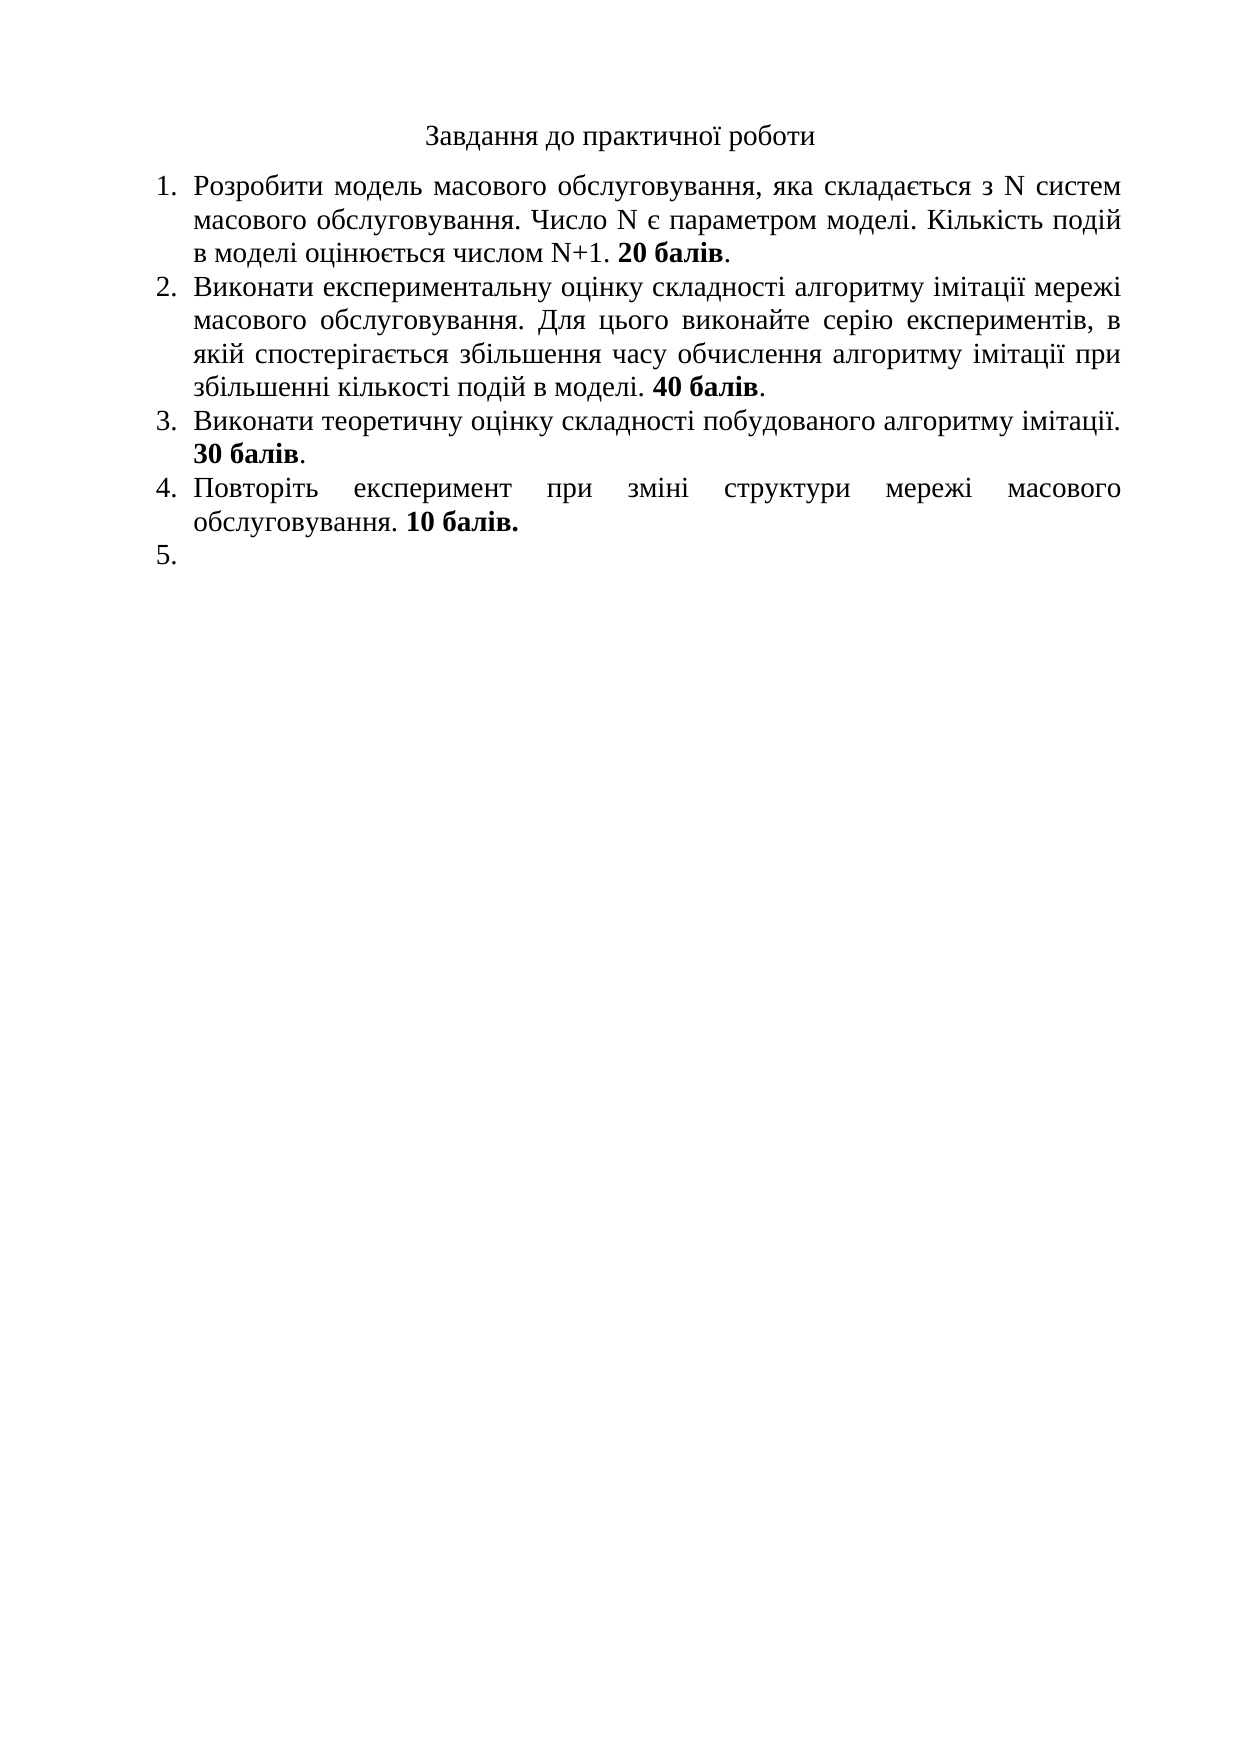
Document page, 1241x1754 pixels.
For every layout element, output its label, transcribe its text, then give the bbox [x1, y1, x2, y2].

text Завдання до практичної роботи [118, 118, 1122, 152]
list Повторіть експеримент при зміні структури мережі масового обслуговування. 10 балів. [156, 470, 1122, 537]
list Виконати теоретичну оцінку складності побудованого алгоритму імітації. 30 балів. [156, 403, 1122, 470]
list Розробити модель масового обслуговування, яка складається з N систем масового обслуговування. Число N є параметром моделі. Кількість подій в моделі оцінюється числом N+1. 20 балів. [156, 168, 1122, 269]
list Виконати експериментальну оцінку складності алгоритму імітації мережі масового обслуговування. Для цього виконайте серію експериментів, в якій спостерігається збільшення часу обчислення алгоритму імітації при збільшенні кількості подій в моделі. 40 балів. [156, 269, 1122, 403]
